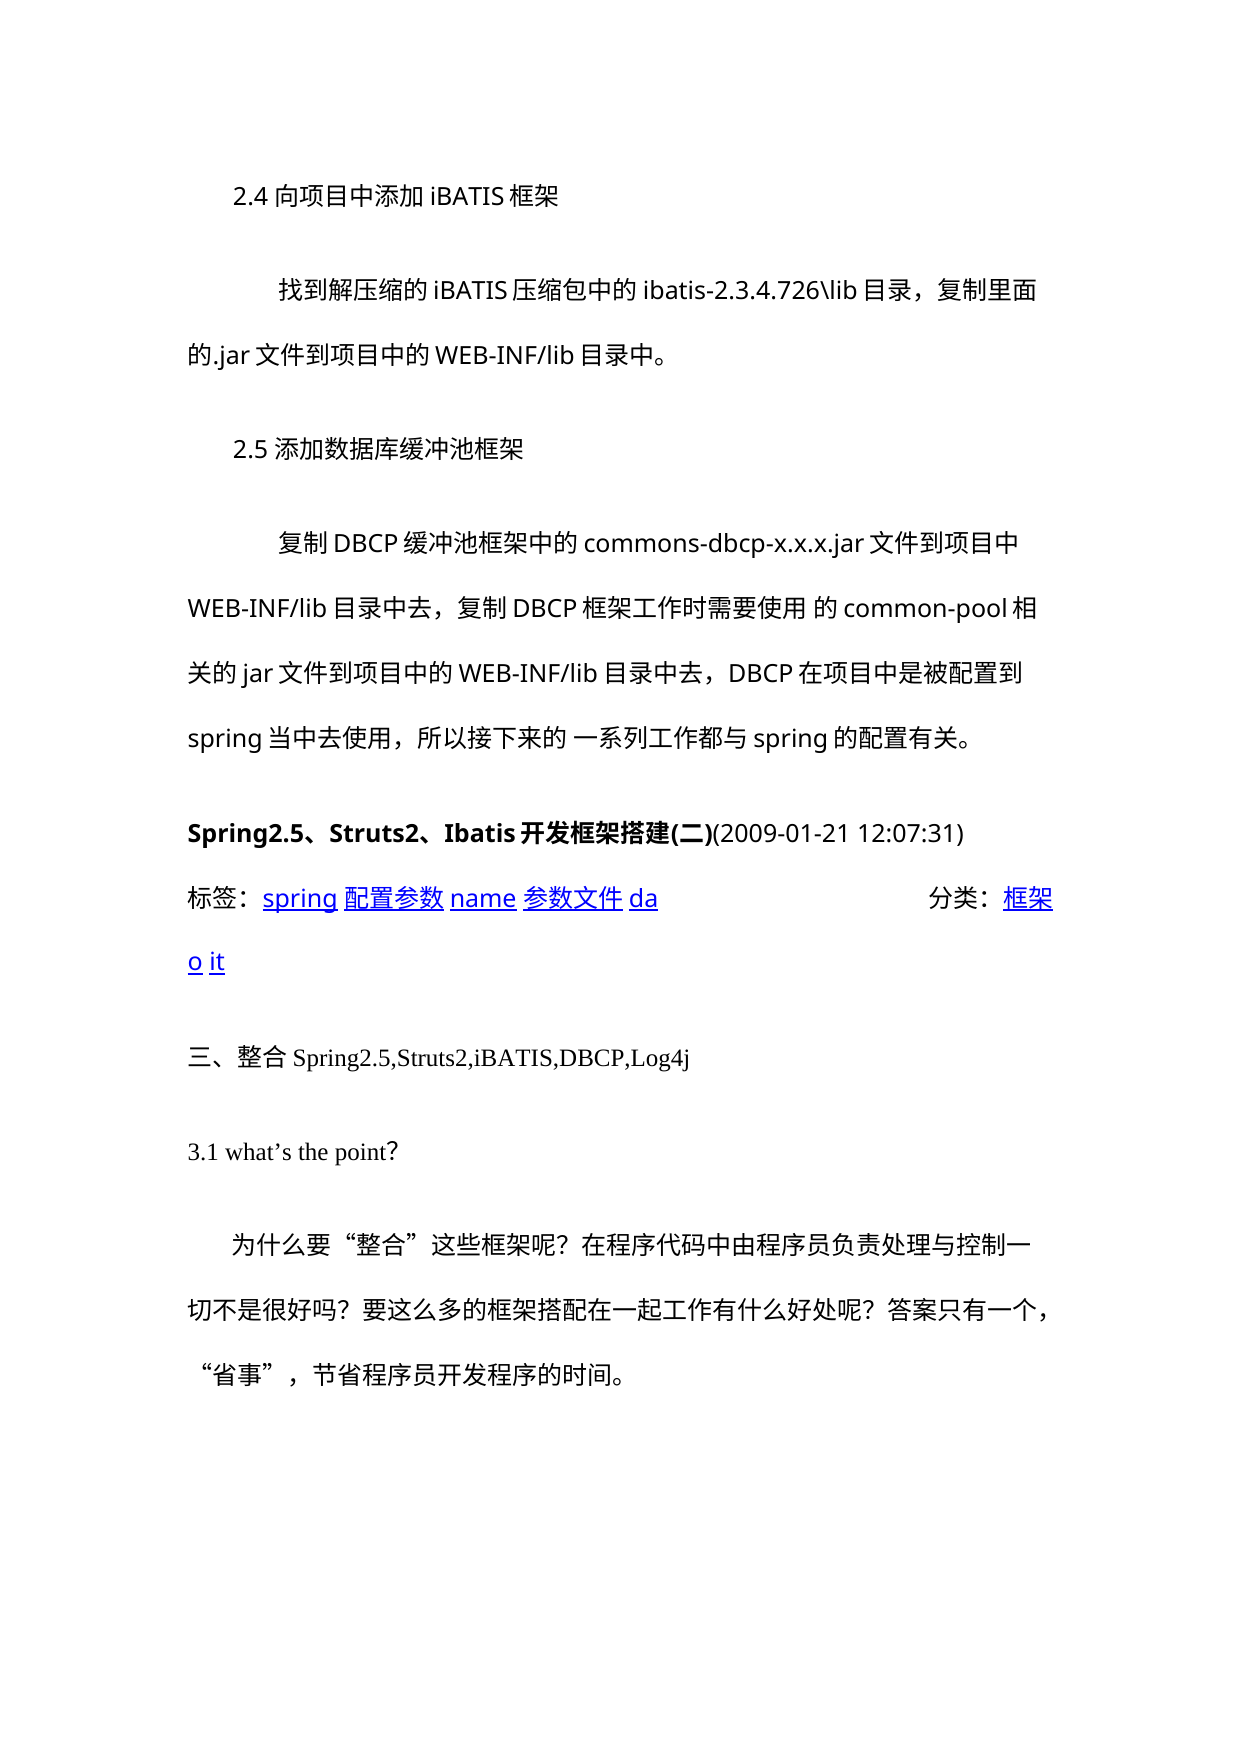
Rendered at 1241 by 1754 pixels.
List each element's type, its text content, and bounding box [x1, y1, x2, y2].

text 2.4 向项目中添加iBATIS框架 [187, 162, 1053, 227]
text 3.1 what’s the point？ [187, 1117, 1053, 1182]
text 复制DBCP缓冲池框架中的commons-dbcp-x.x.x.jar文件到项目中WEB-INF/lib目录中去，复制DBCP框架工作时需要使用 的common-pool相关的jar文件到项目中的WEB-INF/lib目录中去，DBCP在项目中是被配置到spring当中去使用，所以接下来的 一系列工作都与spring的配置有关。 [187, 509, 1053, 769]
text 三、整合Spring2.5,Struts2,iBATIS,DBCP,Log4j [187, 1023, 1053, 1088]
text 为什么要“整合”这些框架呢？在程序代码中由程序员负责处理与控制一切不是很好吗？要这么多的框架搭配在一起工作有什么好处呢？答案只有一个，“省事”，节省程序员开发程序的时间。 [187, 1211, 1053, 1406]
table_header 标签：spring 配置参数 name 参数文件 dao it [188, 864, 662, 994]
text 2.5 添加数据库缓冲池框架 [187, 415, 1053, 480]
text Spring2.5、Struts2、Ibatis开发框架搭建(二)(2009-01-21 12:07:31) [187, 799, 1053, 864]
text 找到解压缩的iBATIS压缩包中的ibatis-2.3.4.726\lib目录，复制里面的.jar文件到项目中的WEB-INF/lib目录中。 [187, 256, 1053, 386]
table_header 分类：框架 [662, 864, 1053, 994]
